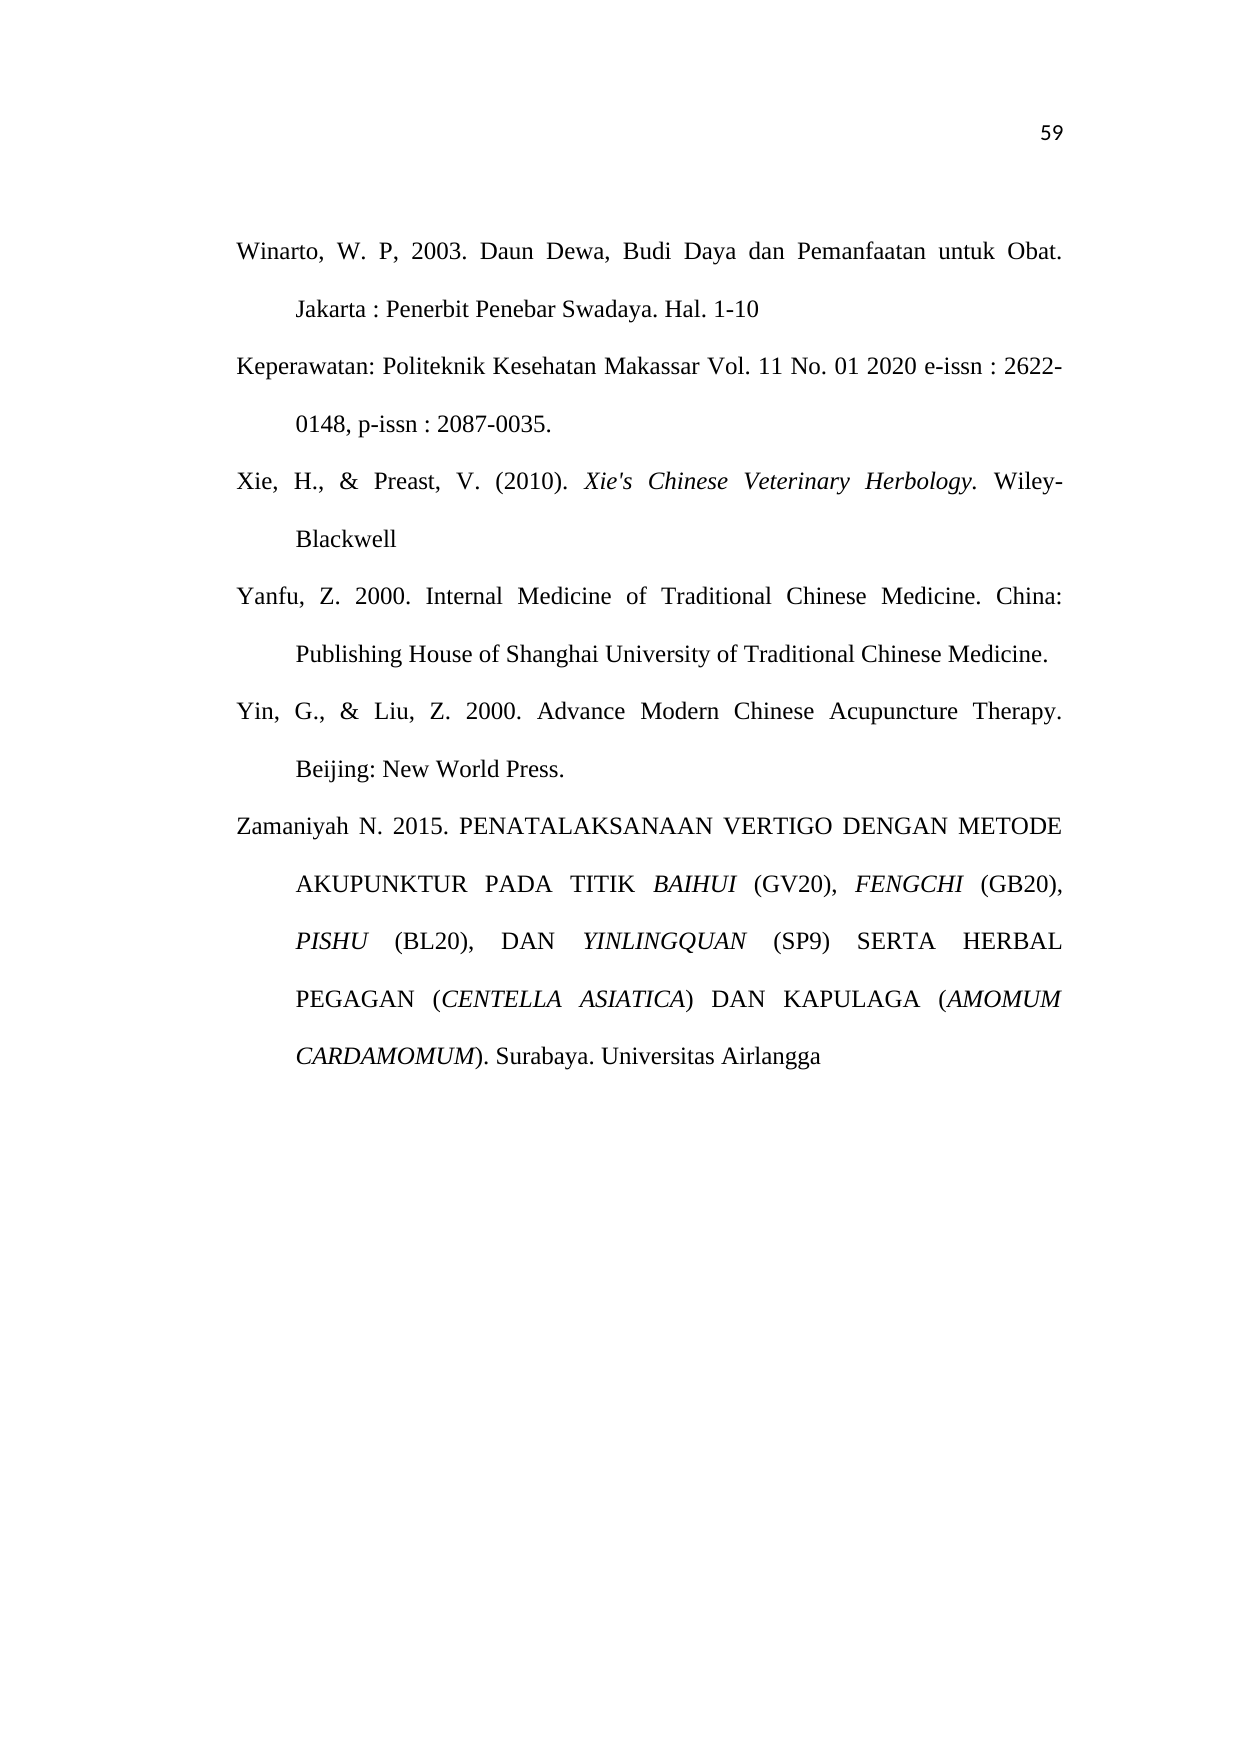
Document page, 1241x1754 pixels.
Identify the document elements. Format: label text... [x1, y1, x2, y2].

list Zamaniyah N. 2015. PENATALAKSANAAN VERTIGO DENGAN METODE AKUPUNKTUR PADA TITIK BAIHUI (GV20), FENGCHI (GB20), PISHU (BL20), DAN YINLINGQUAN (SP9) SERTA HERBAL PEGAGAN (CENTELLA ASIATICA) DAN KAPULAGA (AMOMUM CARDAMOMUM). Surabaya. Universitas Airlangga [236, 811, 1063, 1070]
list Xie, H., & Preast, V. (2010). Xie's Chinese Veterinary Herbology. Wiley-Blackwell [236, 466, 1063, 552]
list Winarto, W. P, 2003. Daun Dewa, Budi Daya dan Pemanfaatan untuk Obat. Jakarta : Penerbit Penebar Swadaya. Hal. 1-10 [236, 236, 1063, 322]
list Yin, G., & Liu, Z. 2000. Advance Modern Chinese Acupuncture Therapy. Beijing: New World Press. [236, 696, 1063, 782]
list Keperawatan: Politeknik Kesehatan Makassar Vol. 11 No. 01 2020 e-issn : 2622-0148, p-issn : 2087-0035. [236, 351, 1063, 437]
list Yanfu, Z. 2000. Internal Medicine of Traditional Chinese Medicine. China: Publishing House of Shanghai University of Traditional Chinese Medicine. [236, 581, 1063, 667]
